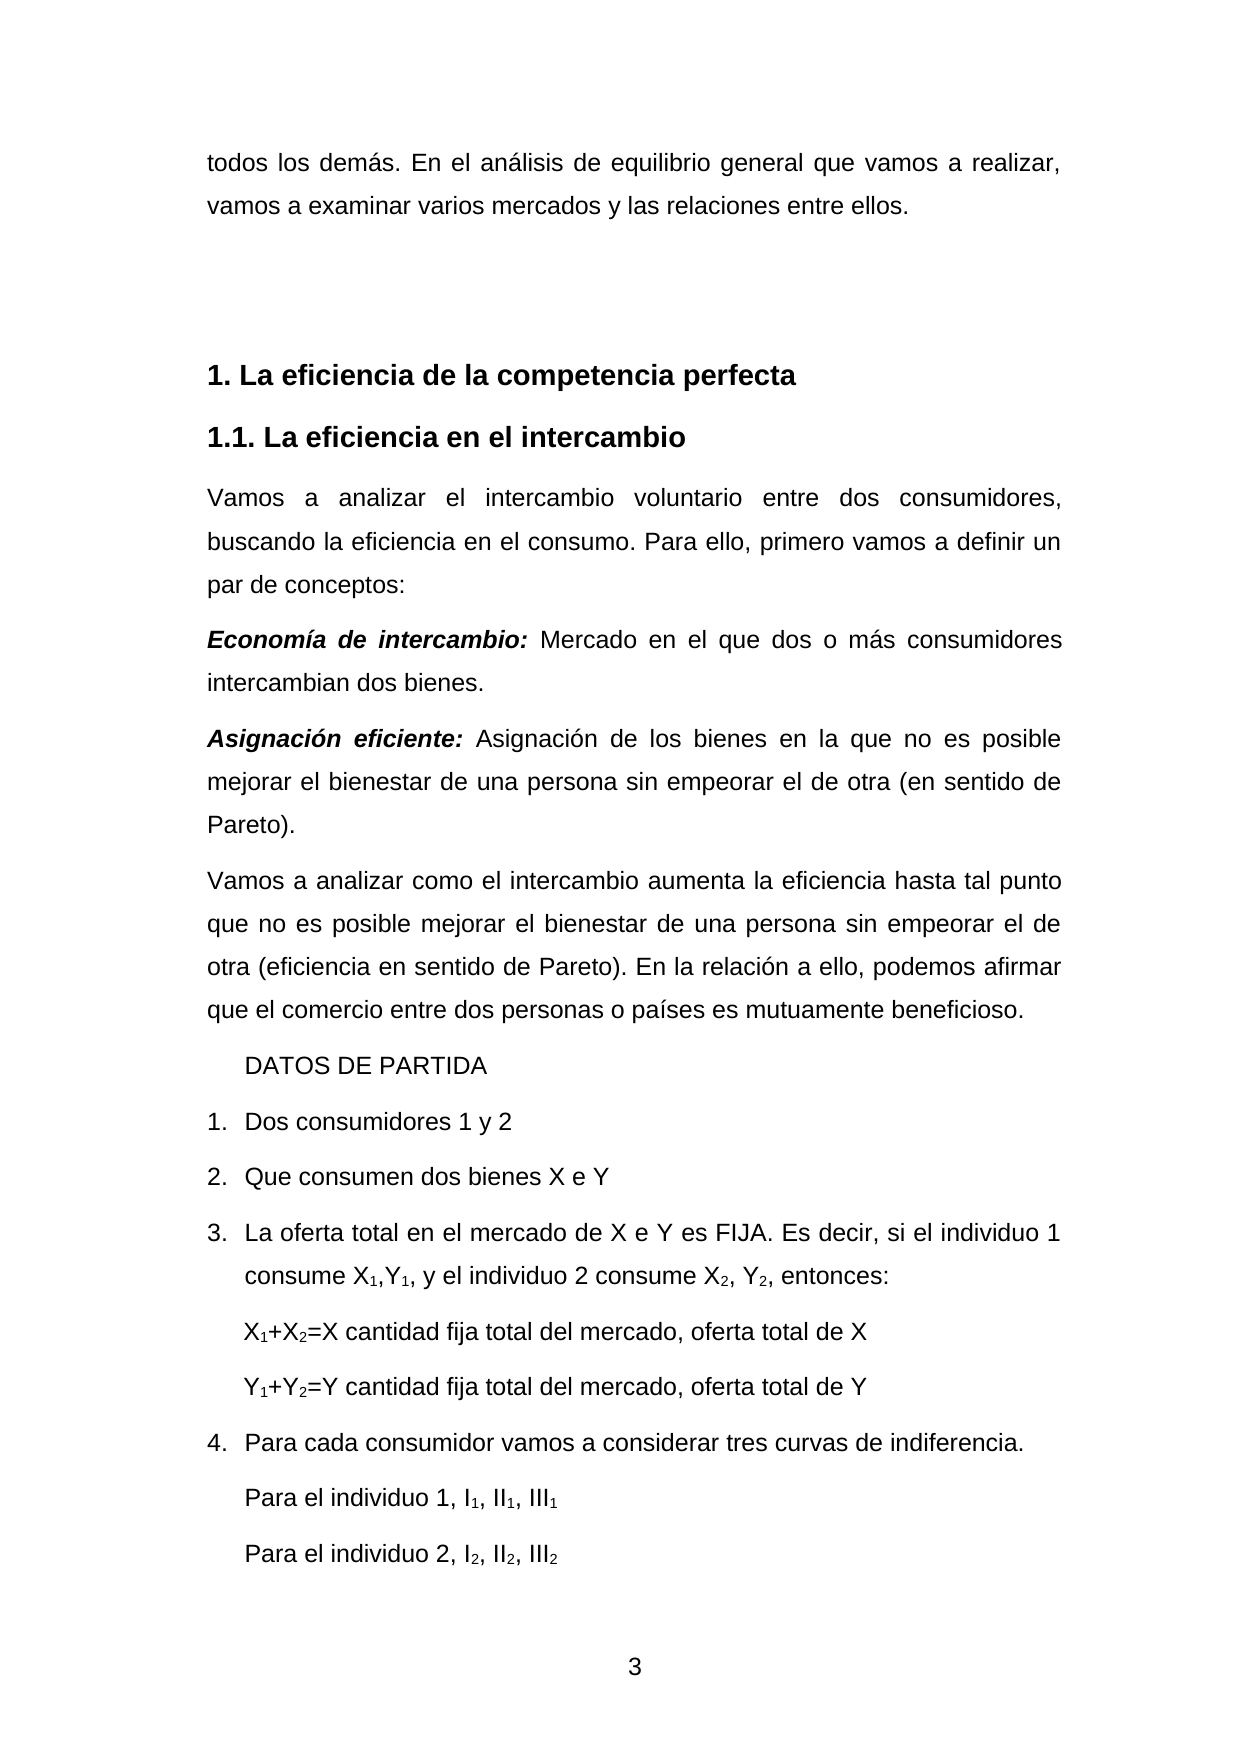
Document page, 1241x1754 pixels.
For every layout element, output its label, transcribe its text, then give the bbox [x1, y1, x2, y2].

text 1. La eficiencia de la competencia perfecta [207, 358, 1063, 391]
text Y1+Y2=Y cantidad fija total del mercado, oferta total de Y [243, 1372, 1063, 1401]
text Para el individuo 2, I2, II2, III2 [244, 1539, 1063, 1568]
text Vamos a analizar el intercambio voluntario entre dos consumidores, buscando la eficiencia en el consumo. Para ello, primero vamos a definir un par de conceptos: [207, 483, 1063, 598]
list Dos consumidores 1 y 2 [207, 1106, 1063, 1135]
text Economía de intercambio: Mercado en el que dos o más consumidores intercambian dos bienes. [207, 625, 1063, 697]
list La oferta total en el mercado de X e Y es FIJA. Es decir, si el individuo 1 consume X1,Y1, y el individuo 2 consume X2, Y2, entonces: [207, 1218, 1063, 1289]
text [207, 148, 1063, 219]
text Para el individuo 1, I1, II1, III1 [244, 1483, 1063, 1512]
text Vamos a analizar como el intercambio aumenta la eficiencia hasta tal punto que no es posible mejorar el bienestar de una persona sin empeorar el de otra (eficiencia en sentido de Pareto). En la relación a ello, podemos afirmar que el comercio entre dos personas o países es mutuamente beneficioso. [207, 866, 1063, 1024]
text DATOS DE PARTIDA [207, 1051, 1063, 1079]
text Asignación eficiente: Asignación de los bienes en la que no es posible mejorar el bienestar de una persona sin empeorar el de otra (en sentido de Pareto). [207, 724, 1063, 839]
list Para cada consumidor vamos a considerar tres curvas de indiferencia. [207, 1428, 1063, 1456]
list Que consumen dos bienes X e Y [207, 1162, 1063, 1191]
text 1.1. La eficiencia en el intercambio [207, 421, 1063, 454]
text X1+X2=X cantidad fija total del mercado, oferta total de X [243, 1316, 1063, 1345]
